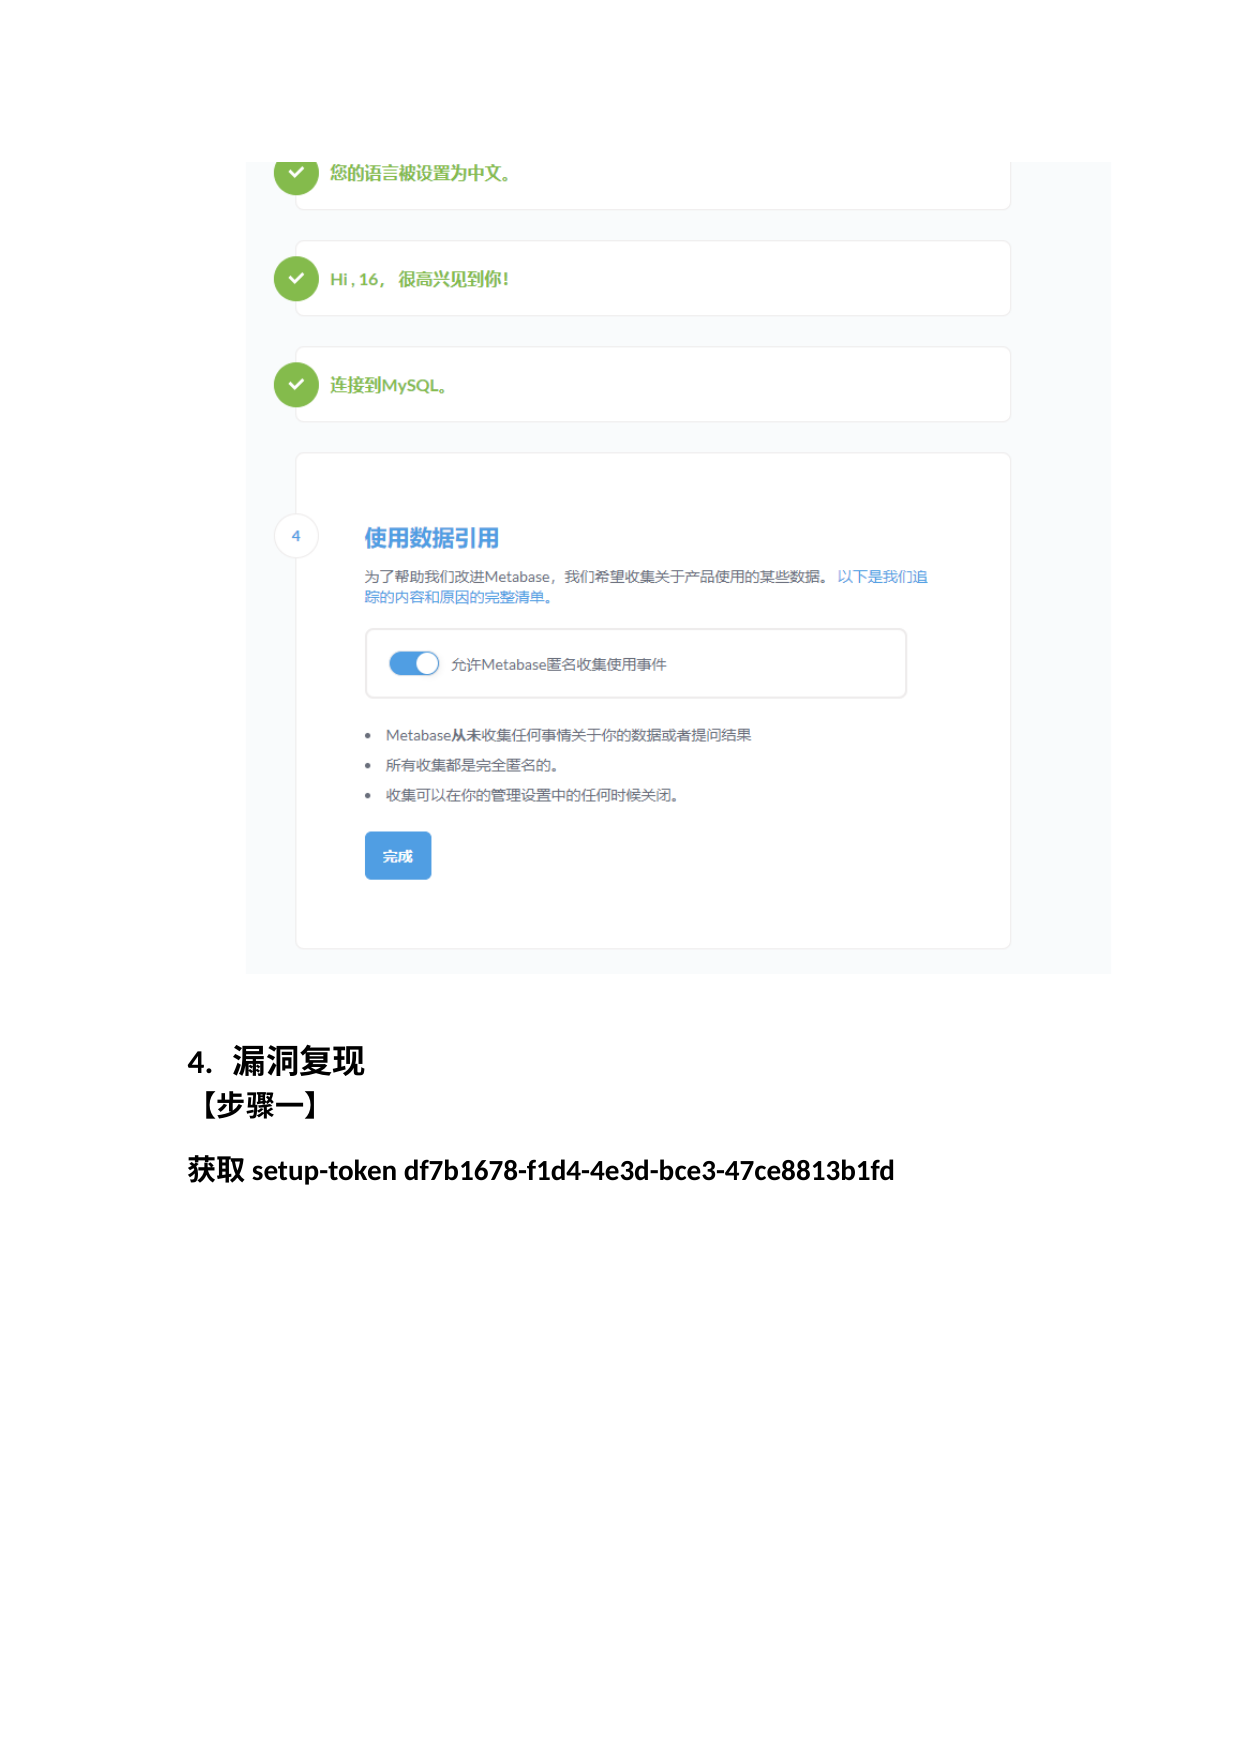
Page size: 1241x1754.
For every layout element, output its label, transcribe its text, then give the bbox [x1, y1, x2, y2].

text 获取setup-token df7b1678-f1d4-4e3d-bce3-47ce8813b1fd [187, 1146, 1053, 1189]
picture [245, 162, 1112, 974]
subtitle 漏洞复现 [187, 1035, 1053, 1083]
text 【步骤一】 [187, 1083, 1053, 1125]
